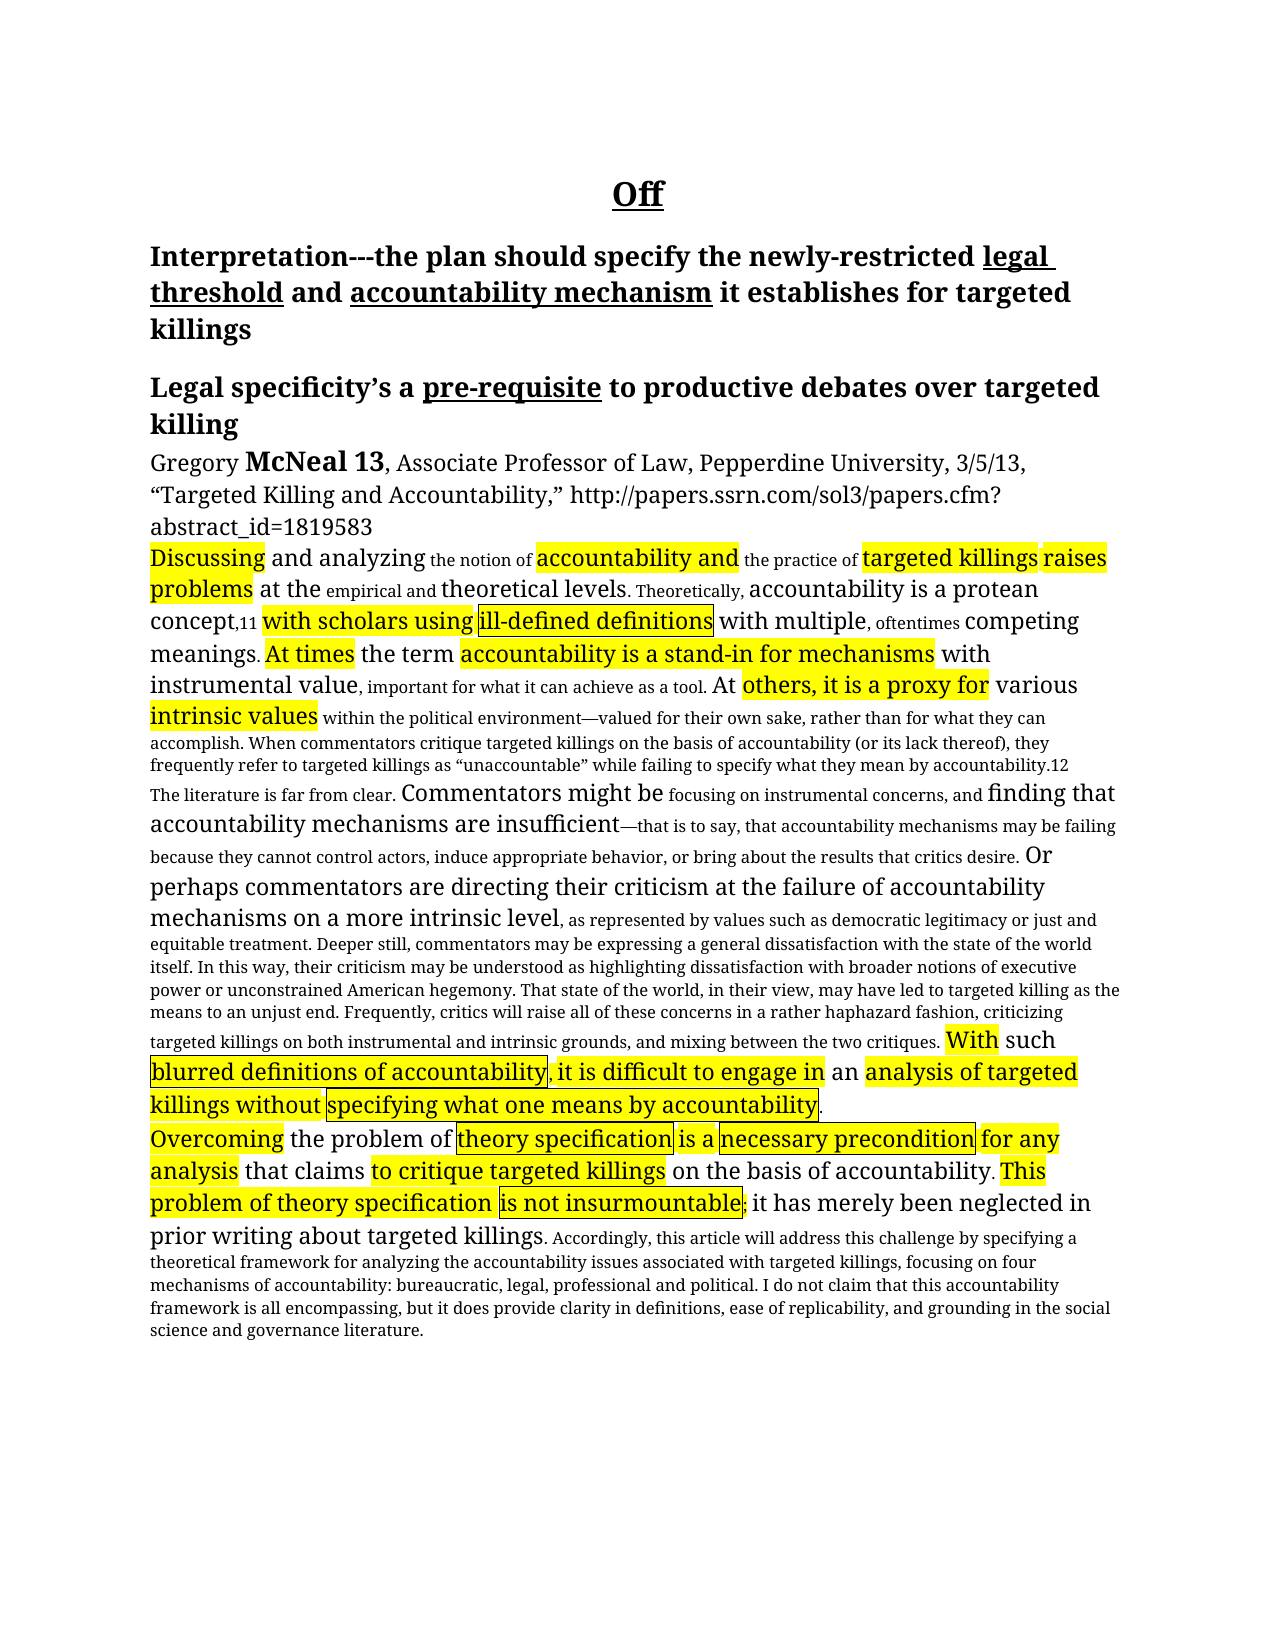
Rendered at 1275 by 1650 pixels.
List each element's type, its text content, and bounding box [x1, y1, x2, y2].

text Discussing and analyzing the notion of accountability and the practice of targeted killings raises problems at the empirical and theoretical levels. Theoretically, accountability is a protean concept,11 with scholars using ill-defined definitions with multiple, oftentimes competing meanings. At times the term accountability is a stand-in for mechanisms with instrumental value, important for what it can achieve as a tool. At others, it is a proxy for various intrinsic values within the political environment—valued for their own sake, rather than for what they can accomplish. When commentators critique targeted killings on the basis of accountability (or its lack thereof), they frequently refer to targeted killings as “unaccountable” while failing to specify what they mean by accountability.12 [150, 542, 1125, 777]
text Overcoming the problem of theory specification is a necessary precondition for any analysis that claims to critique targeted killings on the basis of accountability. This problem of theory specification is not insurmountable; it has merely been neglected in prior writing about targeted killings. Accordingly, this article will address this challenge by specifying a theoretical framework for analyzing the accountability issues associated with targeted killings, focusing on four mechanisms of accountability: bureaucratic, legal, professional and political. I do not claim that this accountability framework is all encompassing, but it does provide clarity in definitions, ease of replicability, and grounding in the social science and governance literature. [150, 1122, 1125, 1342]
text The literature is far from clear. Commentators might be focusing on instrumental concerns, and finding that accountability mechanisms are insufficient—that is to say, that accountability mechanisms may be failing because they cannot control actors, induce appropriate behavior, or bring about the results that critics desire. Or perhaps commentators are directing their criticism at the failure of accountability mechanisms on a more intrinsic level, as represented by values such as democratic legitimacy or just and equitable treatment. Deeper still, commentators may be expressing a general dissatisfaction with the state of the world itself. In this way, their criticism may be understood as highlighting dissatisfaction with broader notions of executive power or unconstrained American hegemony. That state of the world, in their view, may have led to targeted killing as the means to an unjust end. Frequently, critics will raise all of these concerns in a rather haphazard fashion, criticizing targeted killings on both instrumental and intrinsic grounds, and mixing between the two critiques. With such blurred definitions of accountability, it is difficult to engage in an analysis of targeted killings without specifying what one means by accountability. [150, 777, 1125, 1122]
text Gregory McNeal 13, Associate Professor of Law, Pepperdine University, 3/5/13, “Targeted Killing and Accountability,” http://papers.ssrn.com/sol3/papers.cfm?abstract_id=1819583 [150, 442, 1125, 542]
subtitle Interpretation---the plan should specify the newly-restricted legal threshold and accountability mechanism it establishes for targeted killings [150, 237, 1125, 348]
subtitle Off [150, 171, 1125, 216]
subtitle Legal specificity’s a pre-requisite to productive debates over targeted killing [150, 368, 1125, 442]
